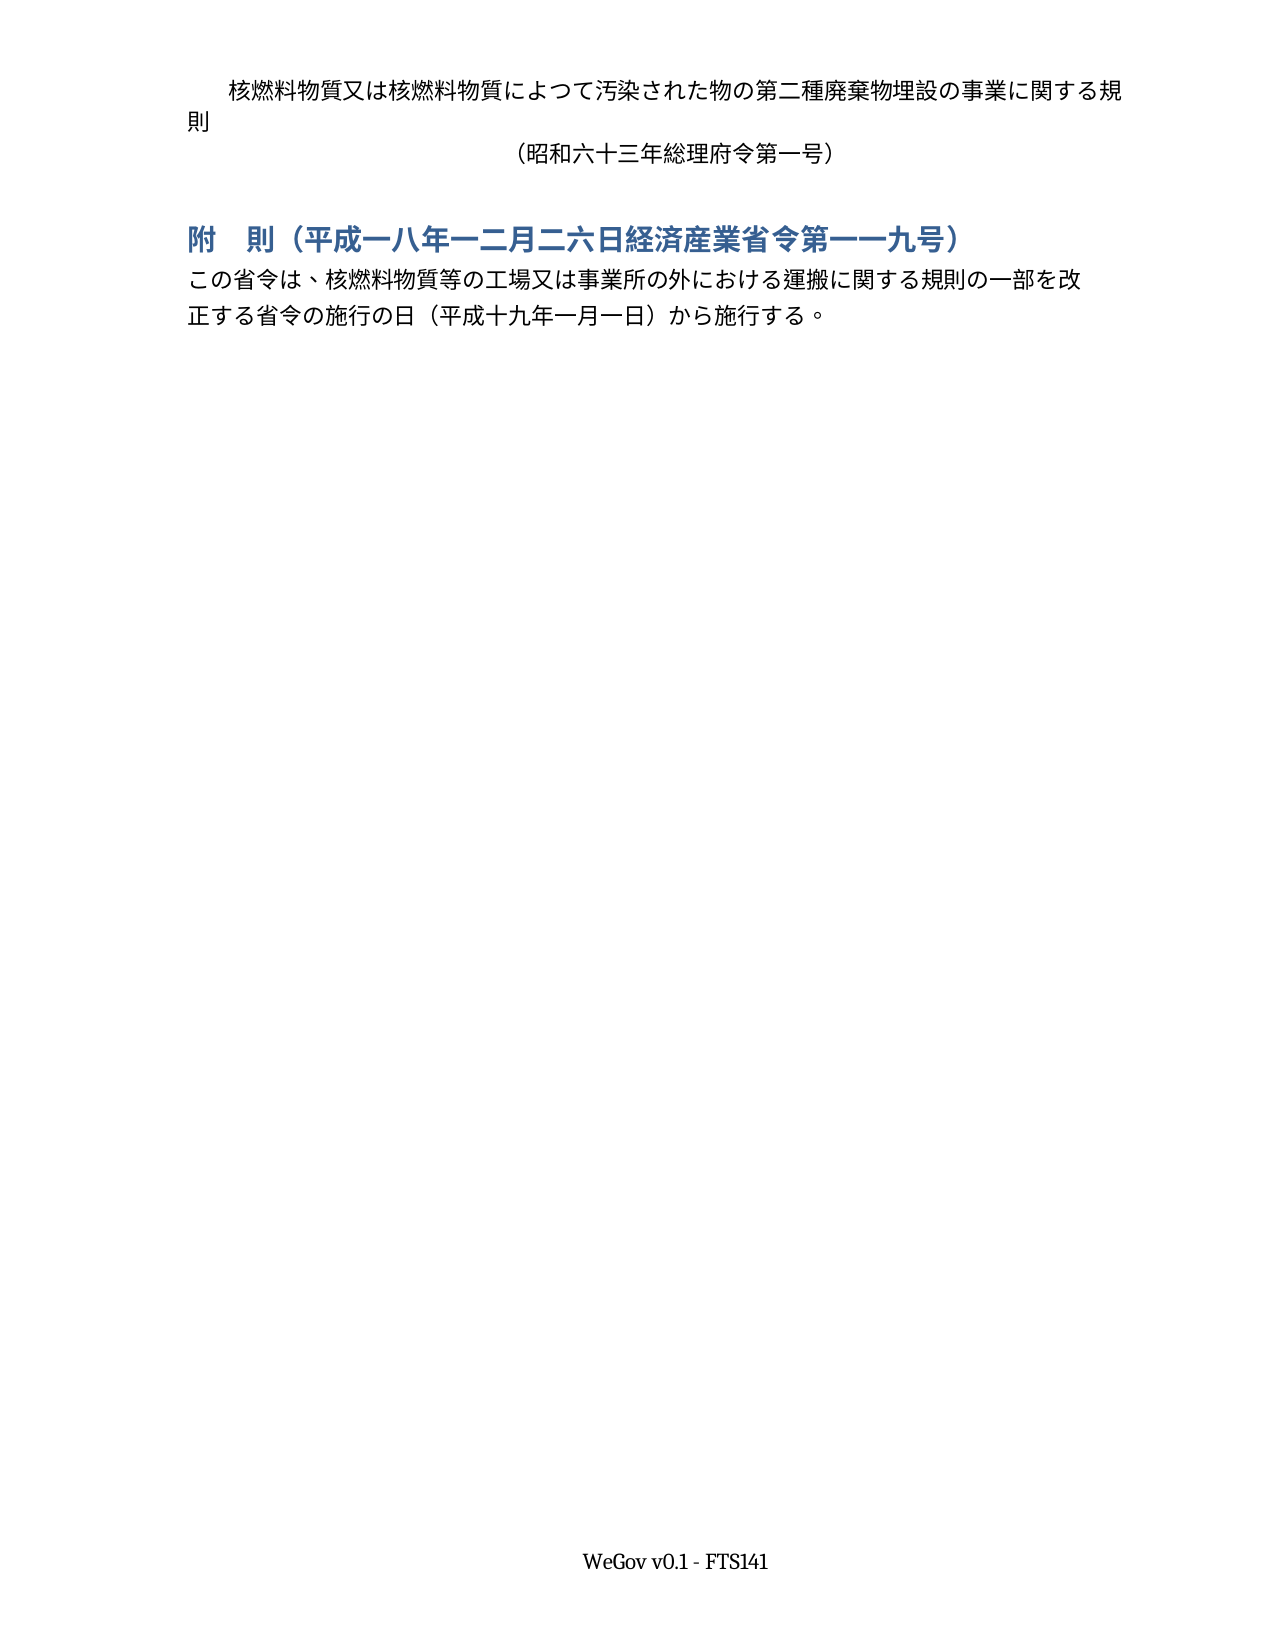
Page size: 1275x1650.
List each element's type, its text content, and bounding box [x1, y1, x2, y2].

subtitle 附 則（平成一八年一二月二六日経済産業省令第一一九号） [187, 219, 1087, 258]
text この省令は、核燃料物質等の工場又は事業所の外における運搬に関する規則の一部を改正する省令の施行の日（平成十九年一月一日）から施行する。 [187, 264, 1087, 332]
